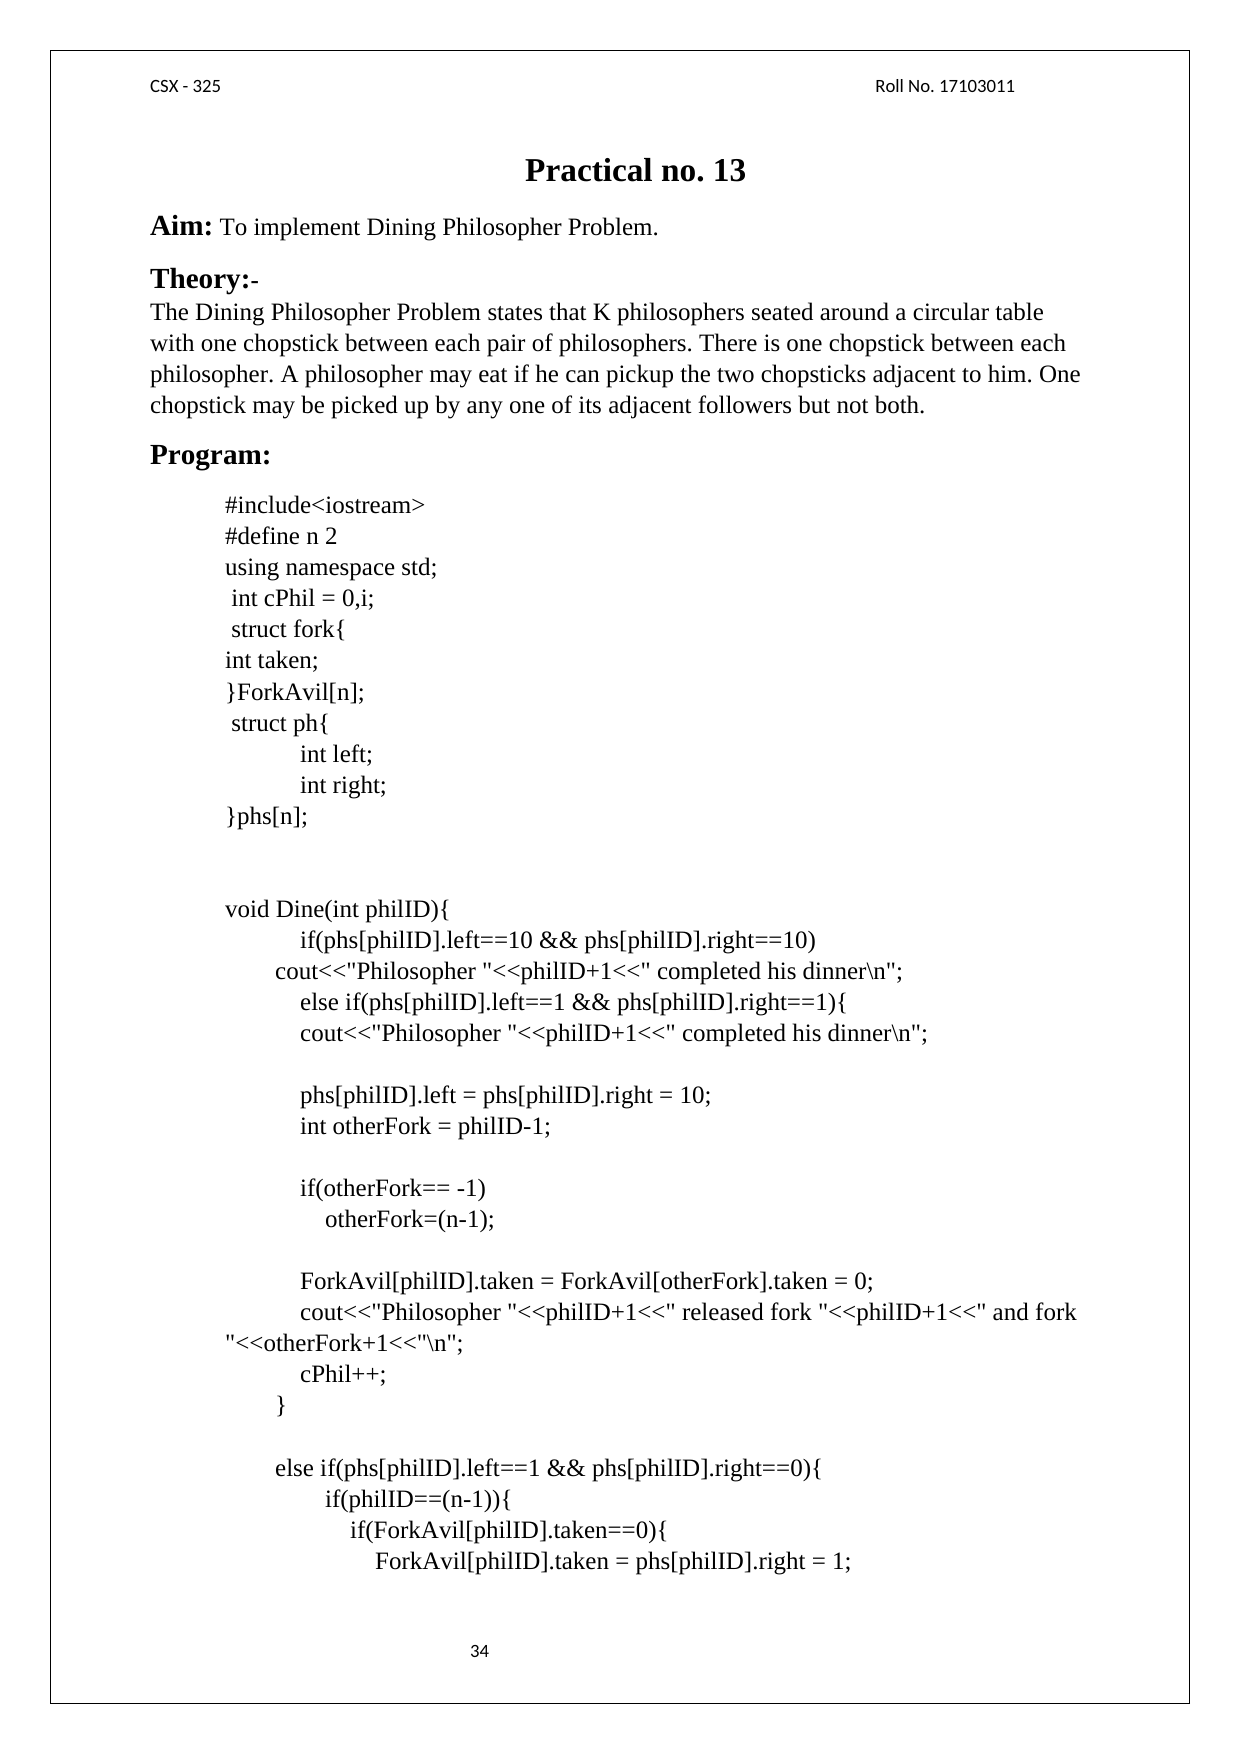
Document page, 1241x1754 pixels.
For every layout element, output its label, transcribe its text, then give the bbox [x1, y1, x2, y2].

text struct ph{ [225, 708, 1090, 736]
text void Dine(int philID){ [225, 894, 1090, 923]
text Aim: To implement Dining Philosopher Problem. [150, 208, 1090, 242]
text if(otherFork== -1) [225, 1173, 1090, 1202]
text int cPhil = 0,i; [225, 583, 1090, 612]
text cout<<"Philosopher "<<philID+1<<" completed his dinner\n"; [225, 956, 1090, 985]
text if(phs[philID].left==10 && phs[philID].right==10) [225, 925, 1090, 954]
text struct fork{ [225, 614, 1090, 643]
text }phs[n]; [225, 801, 1090, 829]
text }ForkAvil[n]; [225, 677, 1090, 705]
text else if(phs[philID].left==1 && phs[philID].right==0){ [225, 1453, 1090, 1481]
text phs[philID].left = phs[philID].right = 10; [225, 1080, 1090, 1109]
text } [225, 1391, 1090, 1419]
text int left; [225, 739, 1090, 767]
text int taken; [225, 646, 1090, 674]
text Practical no. 13 [450, 150, 1090, 188]
text cout<<"Philosopher "<<philID+1<<" released fork "<<philID+1<<" and fork "<<otherFork+1<<"\n"; [225, 1297, 1090, 1357]
text if(ForkAvil[philID].taken==0){ [225, 1515, 1090, 1543]
text cout<<"Philosopher "<<philID+1<<" completed his dinner\n"; [225, 1018, 1090, 1047]
text Program: [150, 437, 1090, 471]
text #include<iostream> [225, 490, 1090, 519]
text cPhil++; [225, 1359, 1090, 1388]
text int right; [225, 770, 1090, 798]
text Theory:- The Dining Philosopher Problem states that K philosophers seated around a circular table with one chopstick between each pair of philosophers. There is one chopstick between each philosopher. A philosopher may eat if he can pickup the two chopsticks adjacent to him. One chopstick may be picked up by any one of its adjacent followers but not both. [150, 261, 1090, 418]
text else if(phs[philID].left==1 && phs[philID].right==1){ [225, 987, 1090, 1016]
text otherFork=(n-1); [225, 1204, 1090, 1233]
text ForkAvil[philID].taken = phs[philID].right = 1; [225, 1546, 1090, 1574]
text int otherFork = philID-1; [225, 1111, 1090, 1140]
text using namespace std; [225, 552, 1090, 581]
text ForkAvil[philID].taken = ForkAvil[otherFork].taken = 0; [225, 1266, 1090, 1295]
text #define n 2 [225, 521, 1090, 550]
text if(philID==(n-1)){ [225, 1484, 1090, 1512]
